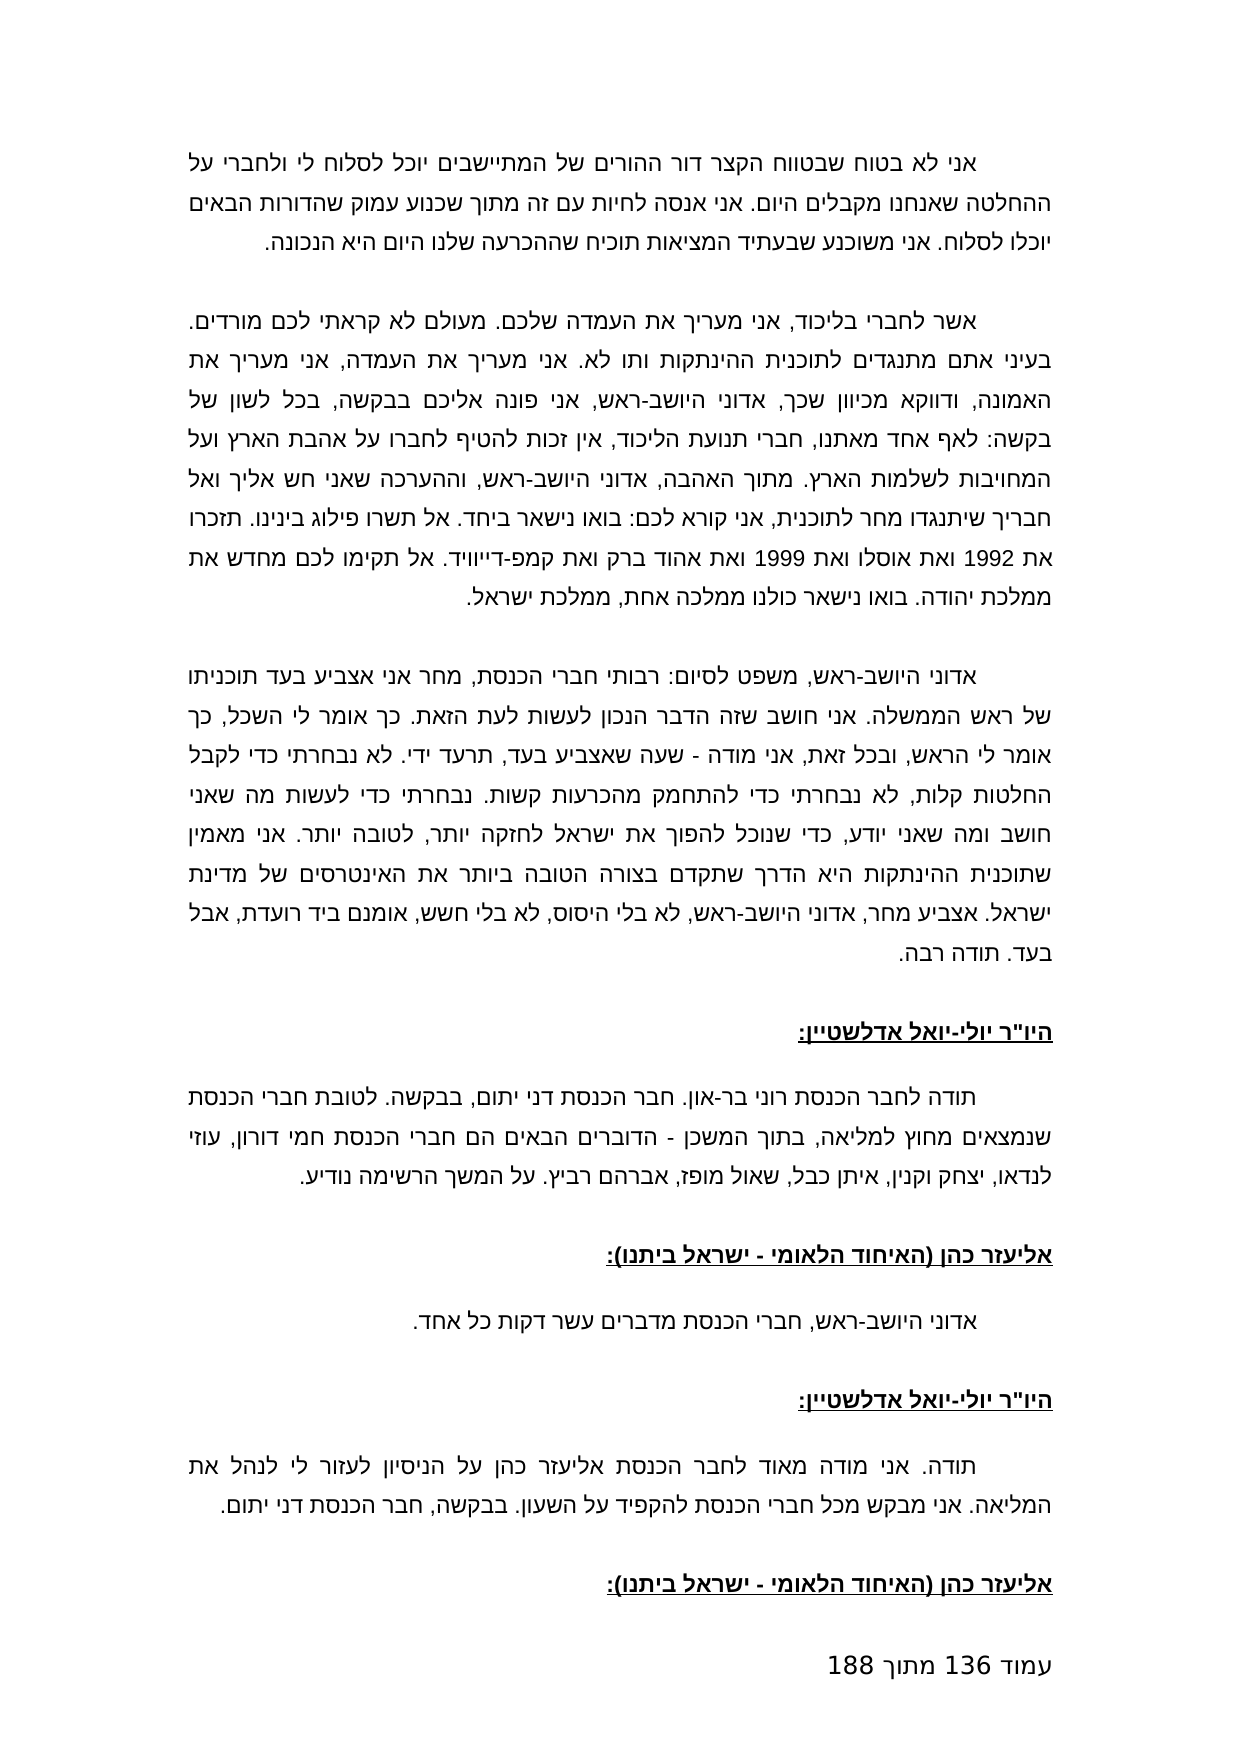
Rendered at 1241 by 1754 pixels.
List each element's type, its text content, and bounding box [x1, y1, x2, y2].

text תודה לחבר הכנסת רוני בר-און. חבר הכנסת דני יתום, בבקשה. לטובת חברי הכנסת שנמצאים מחוץ למליאה, בתוך המשכן - הדוברים הבאים הם חברי הכנסת חמי דורון, עוזי לנדאו, יצחק וקנין, איתן כבל, שאול מופז, אברהם רביץ. על המשך הרשימה נודיע. [187, 1084, 1053, 1190]
text אדוני היושב-ראש, חברי הכנסת מדברים עשר דקות כל אחד. [187, 1308, 1053, 1334]
text היו"ר יולי-יואל אדלשטיין: [187, 1018, 1053, 1045]
text אני לא בטוח שבטווח הקצר דור ההורים של המתיישבים יוכל לסלוח לי ולחברי על ההחלטה שאנחנו מקבלים היום. אני אנסה לחיות עם זה מתוך שכנוע עמוק שהדורות הבאים יוכלו לסלוח. אני משוכנע שבעתיד המציאות תוכיח שההכרעה שלנו היום היא הנכונה. [187, 150, 1053, 255]
text אליעזר כהן (האיחוד הלאומי - ישראל ביתנו): [187, 1571, 1053, 1598]
text אדוני היושב-ראש, משפט לסיום: רבותי חברי הכנסת, מחר אני אצביע בעד תוכניתו של ראש הממשלה. אני חושב שזה הדבר הנכון לעשות לעת הזאת. כך אומר לי השכל, כך אומר לי הראש, ובכל זאת, אני מודה - שעה שאצביע בעד, תרעד ידי. לא נבחרתי כדי לקבל החלטות קלות, לא נבחרתי כדי להתחמק מהכרעות קשות. נבחרתי כדי לעשות מה שאני חושב ומה שאני יודע, כדי שנוכל להפוך את ישראל לחזקה יותר, לטובה יותר. אני מאמין שתוכנית ההינתקות היא הדרך שתקדם בצורה הטובה ביותר את האינטרסים של מדינת ישראל. אצביע מחר, אדוני היושב-ראש, לא בלי היסוס, לא בלי חשש, אומנם ביד רועדת, אבל בעד. תודה רבה. [187, 663, 1053, 966]
text תודה. אני מודה מאוד לחבר הכנסת אליעזר כהן על הניסיון לעזור לי לנהל את המליאה. אני מבקש מכל חברי הכנסת להקפיד על השעון. בבקשה, חבר הכנסת דני יתום. [187, 1453, 1053, 1519]
text אליעזר כהן (האיחוד הלאומי - ישראל ביתנו): [187, 1242, 1053, 1269]
text אשר לחברי בליכוד, אני מעריך את העמדה שלכם. מעולם לא קראתי לכם מורדים. בעיני אתם מתנגדים לתוכנית ההינתקות ותו לא. אני מעריך את העמדה, אני מעריך את האמונה, ודווקא מכיוון שכך, אדוני היושב-ראש, אני פונה אליכם בבקשה, בכל לשון של בקשה: לאף אחד מאתנו, חברי תנועת הליכוד, אין זכות להטיף לחברו על אהבת הארץ ועל המחויבות לשלמות הארץ. מתוך האהבה, אדוני היושב-ראש, וההערכה שאני חש אליך ואל חבריך שיתנגדו מחר לתוכנית, אני קורא לכם: בואו נישאר ביחד. אל תשרו פילוג בינינו. תזכרו את 1992 ואת אוסלו ואת 1999 ואת אהוד ברק ואת קמפ-דייוויד. אל תקימו לכם מחדש את ממלכת יהודה. בואו נישאר כולנו ממלכה אחת, ממלכת ישראל. [187, 308, 1053, 611]
text היו"ר יולי-יואל אדלשטיין: [187, 1387, 1053, 1413]
